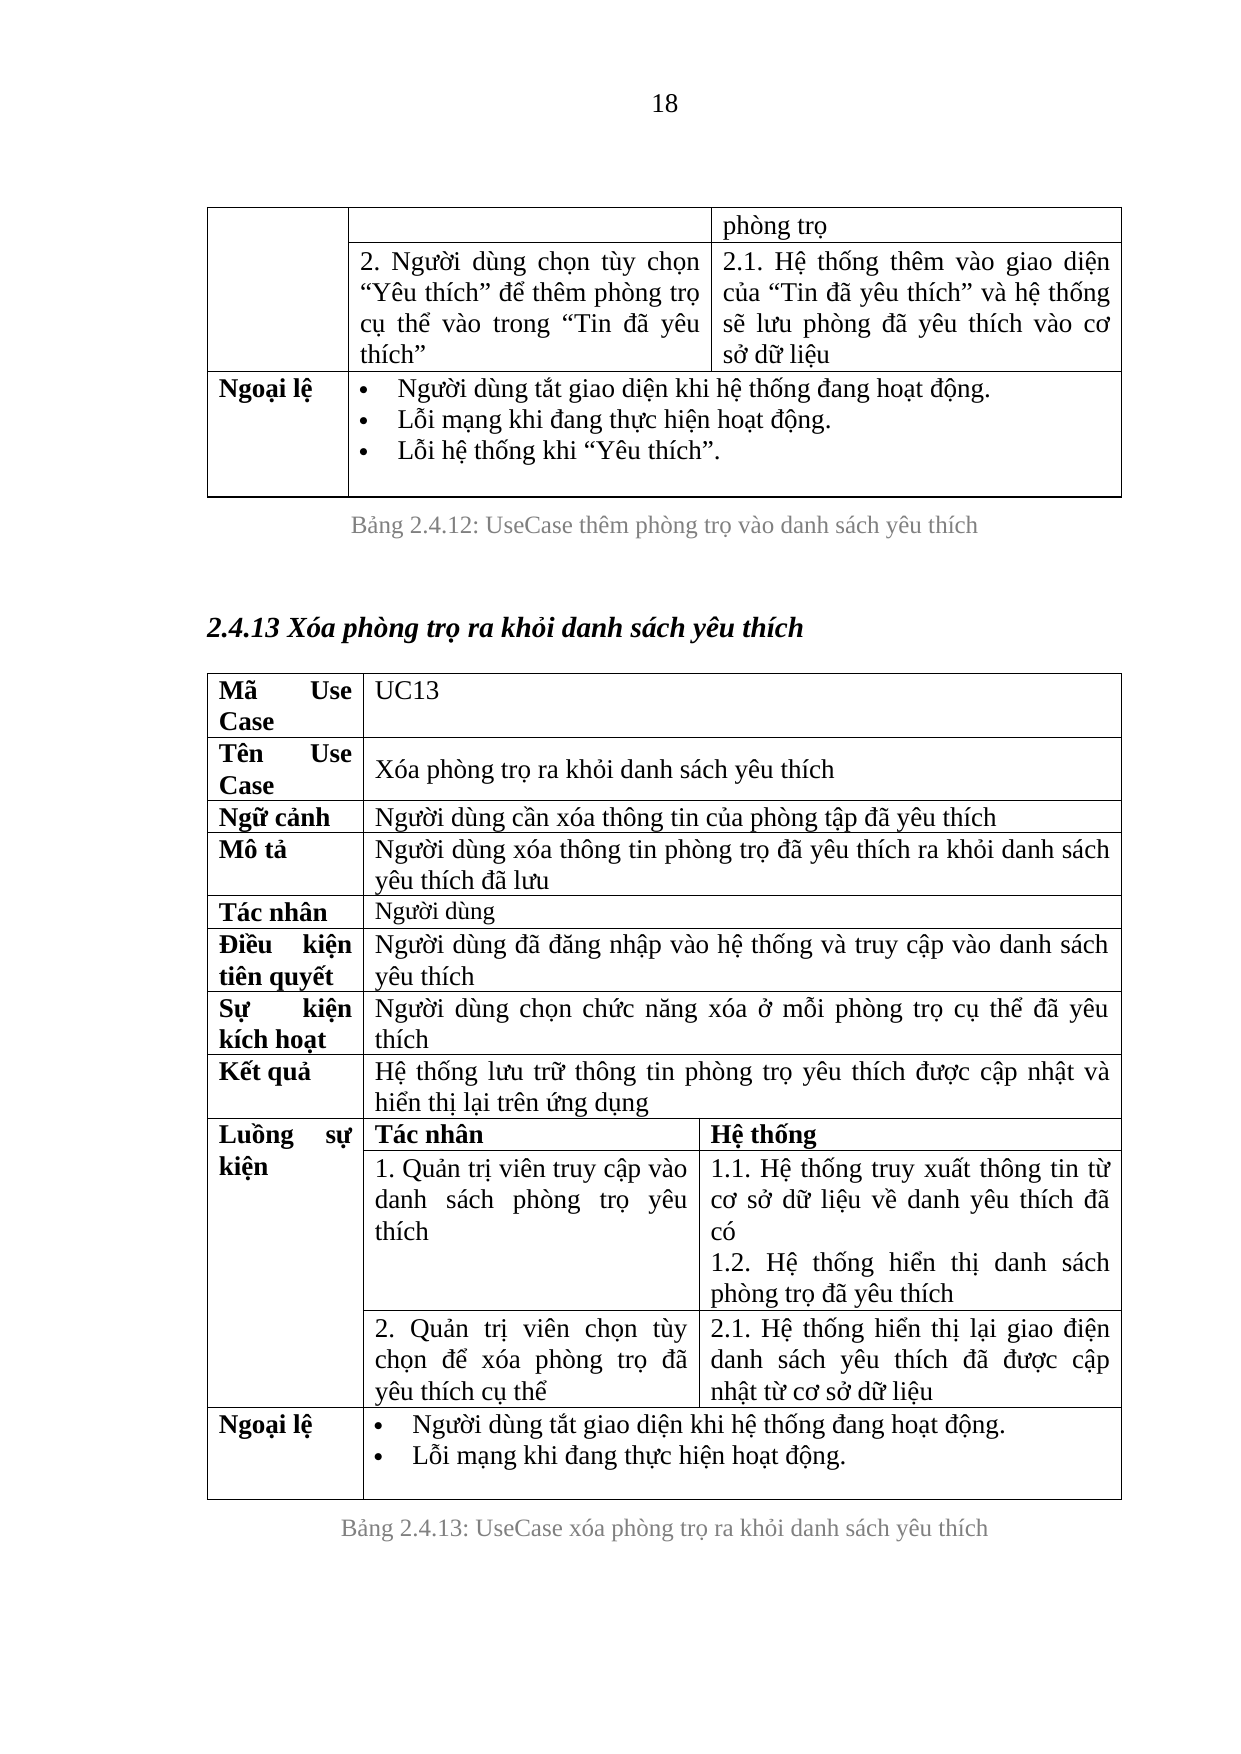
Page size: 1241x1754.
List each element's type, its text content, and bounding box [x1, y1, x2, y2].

table_cell Luồng sự kiện [208, 1119, 363, 1407]
table_cell Điều kiện tiên quyết [208, 929, 363, 991]
table_cell 2. Quản trị viên chọn tùy chọn để xóa phòng trọ đã yêu thích cụ thể [364, 1311, 699, 1407]
table_cell 1. Quản trị viên truy cập vào danh sách phòng trọ yêu thích [364, 1151, 699, 1310]
table_cell Mô tả [208, 833, 363, 895]
text Bảng 2.4.13: UseCase xóa phòng trọ ra khỏi danh sách yêu thích [207, 1513, 1122, 1542]
table_cell Sự kiện kích hoạt [208, 992, 363, 1054]
table_cell Người dùng đã đăng nhập vào hệ thống và truy cập vào danh sách yêu thích [364, 929, 1121, 991]
table_cell Người dùng xóa thông tin phòng trọ đã yêu thích ra khỏi danh sách yêu thích đã lưu [364, 833, 1121, 895]
table_cell Ngoại lệ [208, 372, 348, 496]
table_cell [712, 208, 1121, 242]
table_header UC13 [364, 674, 1121, 737]
table_cell Người dùng tắt giao diện khi hệ thống đang hoạt động. Lỗi mạng khi đang thực hiện hoạt động. [364, 1408, 1121, 1499]
subtitle Xóa phòng trọ ra khỏi danh sách yêu thích [207, 610, 1122, 644]
table_cell Hệ thống [700, 1119, 1121, 1150]
table_cell Xóa phòng trọ ra khỏi danh sách yêu thích [364, 738, 1121, 800]
table_cell Ngoại lệ [208, 1408, 363, 1499]
table_header Mã Use Case [208, 674, 363, 737]
table_cell 2.1. Hệ thống thêm vào giao diện của “Tin đã yêu thích” và hệ thống sẽ lưu phòng đã yêu thích vào cơ sở dữ liệu [712, 243, 1121, 371]
table_cell Tác nhân [208, 896, 363, 928]
table_cell Kết quả [208, 1055, 363, 1118]
table_cell 1.1. Hệ thống truy xuất thông tin từ cơ sở dữ liệu về danh yêu thích đã có 1.2. Hệ thống hiển thị danh sách phòng trọ đã yêu thích [700, 1151, 1121, 1310]
text Bảng 2.4.12: UseCase thêm phòng trọ vào danh sách yêu thích [207, 510, 1122, 539]
table_cell Người dùng chọn chức năng xóa ở mỗi phòng trọ cụ thể đã yêu thích [364, 992, 1121, 1054]
table_cell 2.1. Hệ thống hiển thị lại giao điện danh sách yêu thích đã được cập nhật từ cơ sở dữ liệu [700, 1311, 1121, 1407]
table_cell Người dùng [364, 896, 1121, 928]
table_cell 2. Người dùng chọn tùy chọn “Yêu thích” để thêm phòng trọ cụ thể vào trong “Tin đã yêu thích” [349, 243, 711, 371]
table_cell Tên Use Case [208, 738, 363, 800]
table_cell Hệ thống lưu trữ thông tin phòng trọ yêu thích được cập nhật và hiển thị lại trên ứng dụng [364, 1055, 1121, 1118]
table_cell Tác nhân [364, 1119, 699, 1150]
table_cell Người dùng cần xóa thông tin của phòng tập đã yêu thích [364, 801, 1121, 832]
table_cell Ngữ cảnh [208, 801, 363, 832]
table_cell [349, 208, 711, 242]
table_cell Người dùng tắt giao diện khi hệ thống đang hoạt động. Lỗi mạng khi đang thực hiện hoạt động. Lỗi hệ thống khi “Yêu thích”. [349, 372, 1121, 496]
